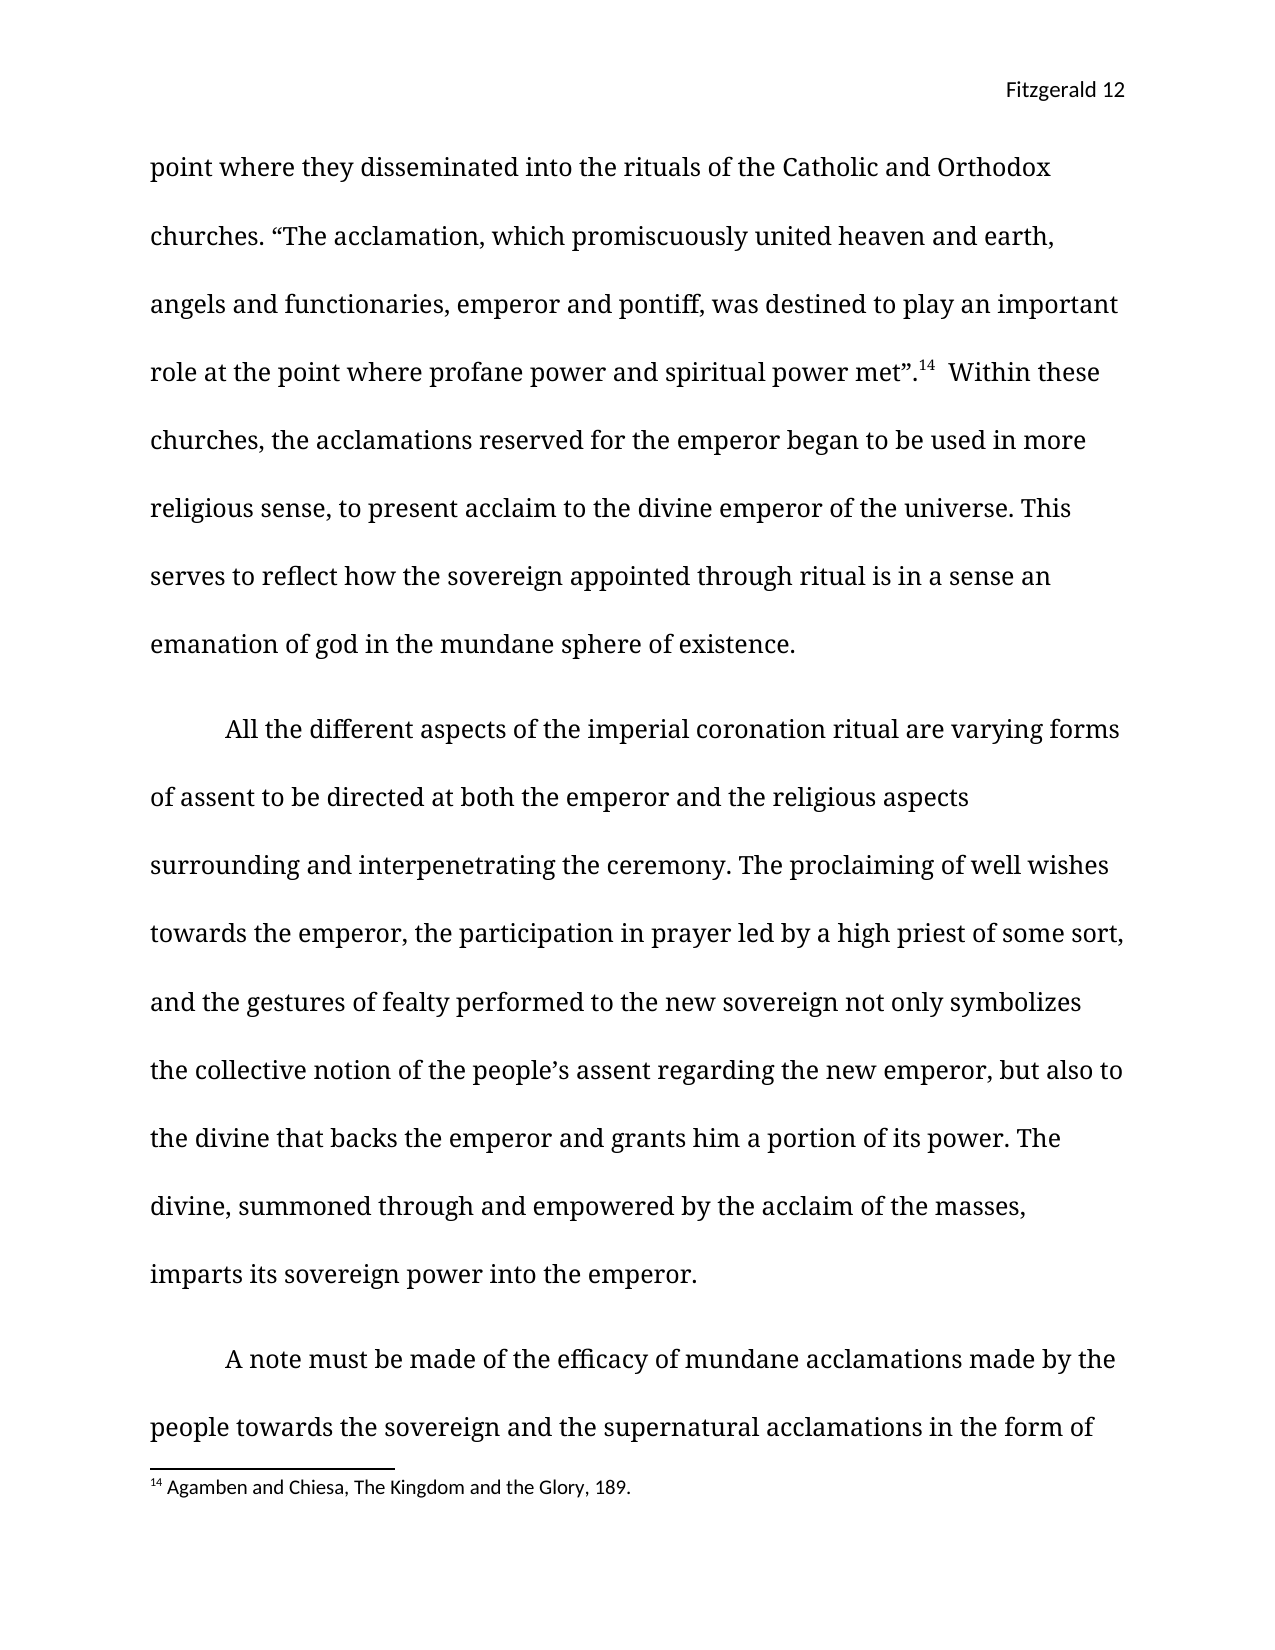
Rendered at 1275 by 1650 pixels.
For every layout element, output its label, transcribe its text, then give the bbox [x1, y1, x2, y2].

text All the different aspects of the imperial coronation ritual are varying forms of assent to be directed at both the emperor and the religious aspects surrounding and interpenetrating the ceremony. The proclaiming of well wishes towards the emperor, the participation in prayer led by a high priest of some sort, and the gestures of fealty performed to the new sovereign not only symbolizes the collective notion of the people’s assent regarding the new emperor, but also to the divine that backs the emperor and grants him a portion of its power. The divine, summoned through and empowered by the acclaim of the masses, imparts its sovereign power into the emperor. [150, 712, 1125, 1291]
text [150, 1341, 1125, 1444]
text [150, 150, 1125, 661]
